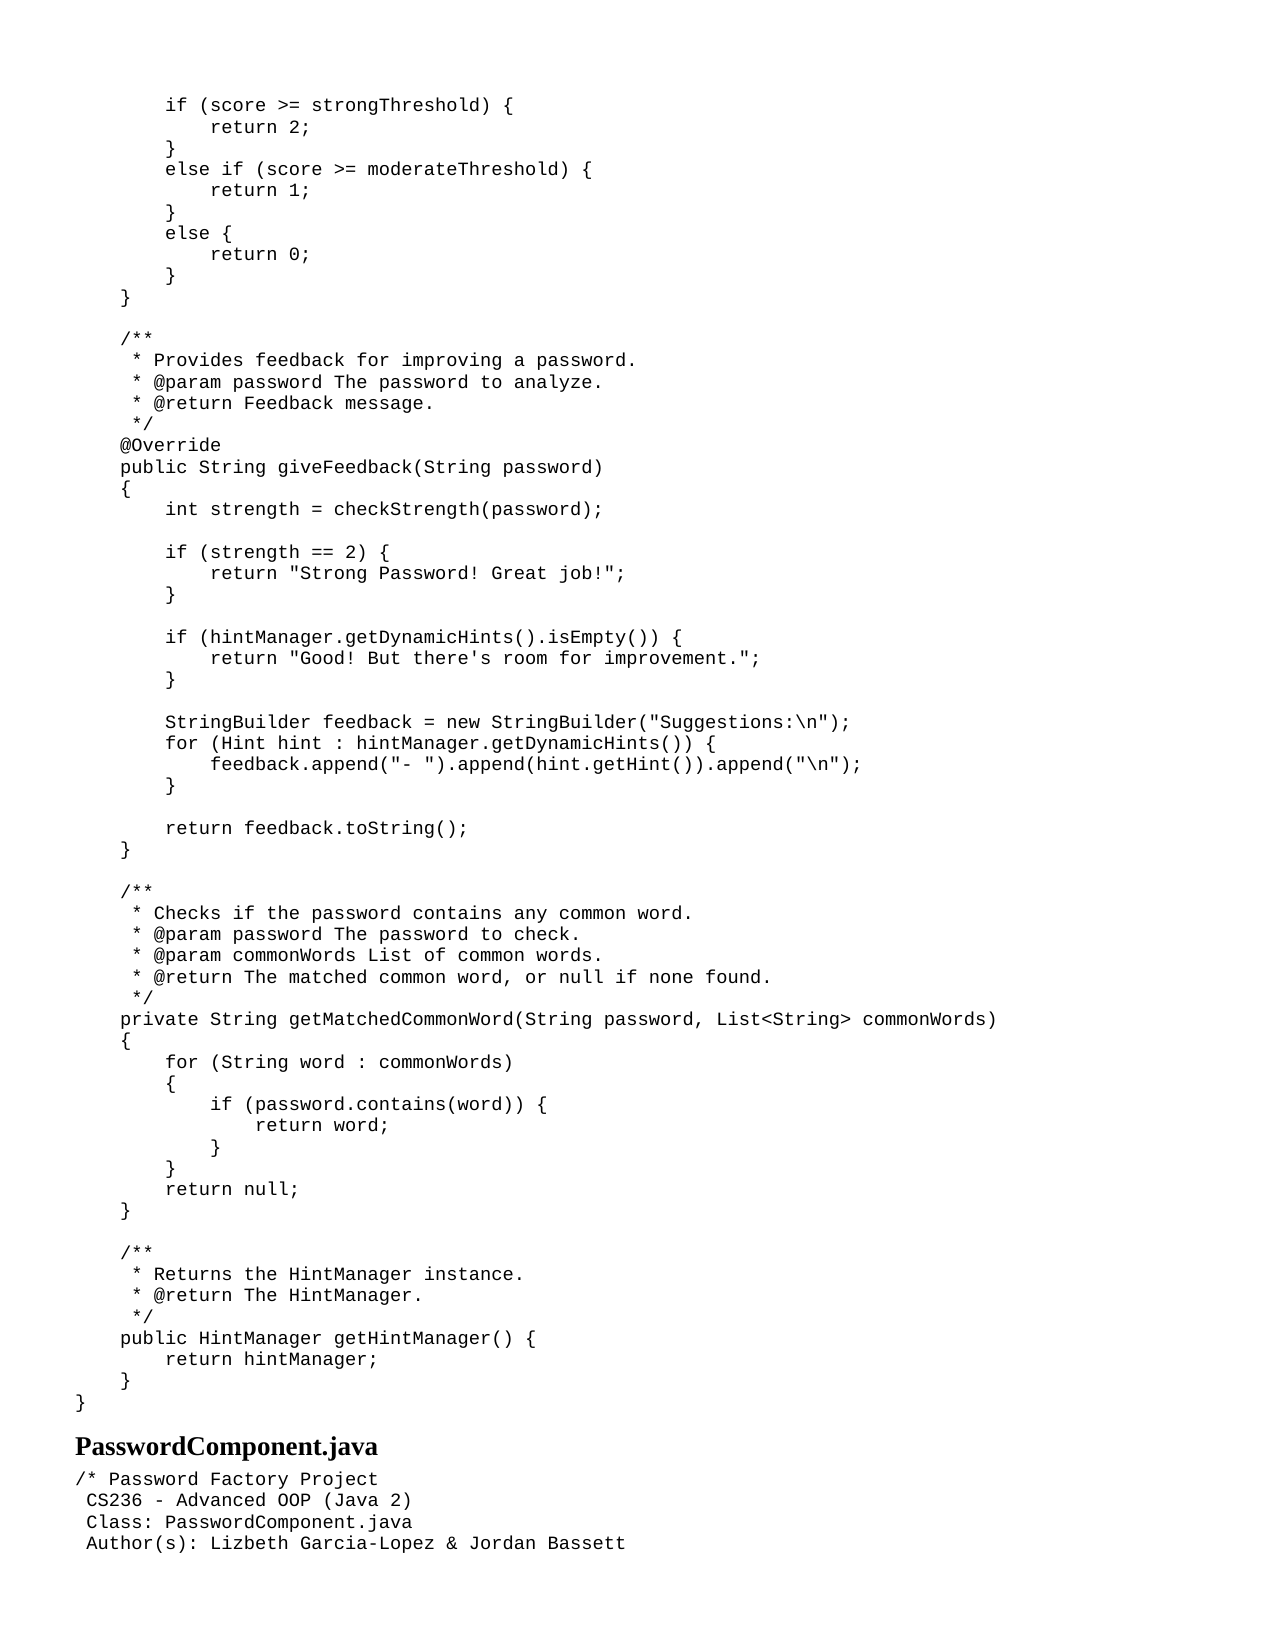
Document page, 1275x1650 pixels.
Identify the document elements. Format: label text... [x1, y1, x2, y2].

text * @return The HintManager. [75, 1286, 1200, 1307]
text CS236 - Advanced OOP (Java 2) [75, 1491, 1200, 1512]
text * Checks if the password contains any common word. [75, 904, 1200, 925]
text * @param password The password to analyze. [75, 372, 1200, 394]
text public String giveFeedback(String password) [75, 457, 1200, 479]
text @Override [75, 436, 1200, 457]
text } [75, 776, 1200, 797]
text } [75, 1201, 1200, 1222]
subtitle PasswordComponent.java [75, 1430, 1200, 1462]
text * @return The matched common word, or null if none found. [75, 967, 1200, 989]
text return 1; [75, 181, 1200, 202]
text } [75, 840, 1200, 861]
text private String getMatchedCommonWord(String password, List<String> commonWords) [75, 1010, 1200, 1031]
text } [75, 139, 1200, 160]
text } [75, 670, 1200, 691]
text return 2; [75, 117, 1200, 139]
text * Provides feedback for improving a password. [75, 351, 1200, 372]
text { [75, 1031, 1200, 1052]
text StringBuilder feedback = new StringBuilder("Suggestions:\n"); [75, 712, 1200, 734]
text return "Good! But there's room for improvement."; [75, 649, 1200, 670]
text } [75, 1392, 1200, 1414]
text } [75, 266, 1200, 287]
text */ [75, 415, 1200, 436]
text /** [75, 330, 1200, 351]
text else { [75, 224, 1200, 245]
text if (score >= strongThreshold) { [75, 96, 1200, 117]
text } [75, 202, 1200, 224]
text { [75, 1074, 1200, 1095]
text return feedback.toString(); [75, 819, 1200, 840]
text /** [75, 882, 1200, 904]
text return "Strong Password! Great job!"; [75, 564, 1200, 585]
text feedback.append("- ").append(hint.getHint()).append("\n"); [75, 755, 1200, 776]
text else if (score >= moderateThreshold) { [75, 160, 1200, 181]
text if (password.contains(word)) { [75, 1095, 1200, 1116]
text /** [75, 1244, 1200, 1265]
text return 0; [75, 245, 1200, 266]
text if (hintManager.getDynamicHints().isEmpty()) { [75, 627, 1200, 649]
text } [75, 287, 1200, 309]
text } [75, 1159, 1200, 1180]
text } [75, 1137, 1200, 1159]
text */ [75, 1307, 1200, 1329]
text return hintManager; [75, 1350, 1200, 1371]
text Author(s): Lizbeth Garcia-Lopez & Jordan Bassett [75, 1534, 1200, 1555]
text * Returns the HintManager instance. [75, 1265, 1200, 1286]
text } [75, 585, 1200, 606]
text for (Hint hint : hintManager.getDynamicHints()) { [75, 734, 1200, 755]
text } [75, 1371, 1200, 1392]
text return null; [75, 1180, 1200, 1201]
text Class: PasswordComponent.java [75, 1512, 1200, 1534]
text */ [75, 989, 1200, 1010]
text { [75, 479, 1200, 500]
text int strength = checkStrength(password); [75, 500, 1200, 521]
text * @param password The password to check. [75, 925, 1200, 946]
text /* Password Factory Project [75, 1470, 1200, 1491]
text return word; [75, 1116, 1200, 1137]
text for (String word : commonWords) [75, 1052, 1200, 1074]
text if (strength == 2) { [75, 542, 1200, 564]
text public HintManager getHintManager() { [75, 1329, 1200, 1350]
text * @return Feedback message. [75, 394, 1200, 415]
text * @param commonWords List of common words. [75, 946, 1200, 967]
